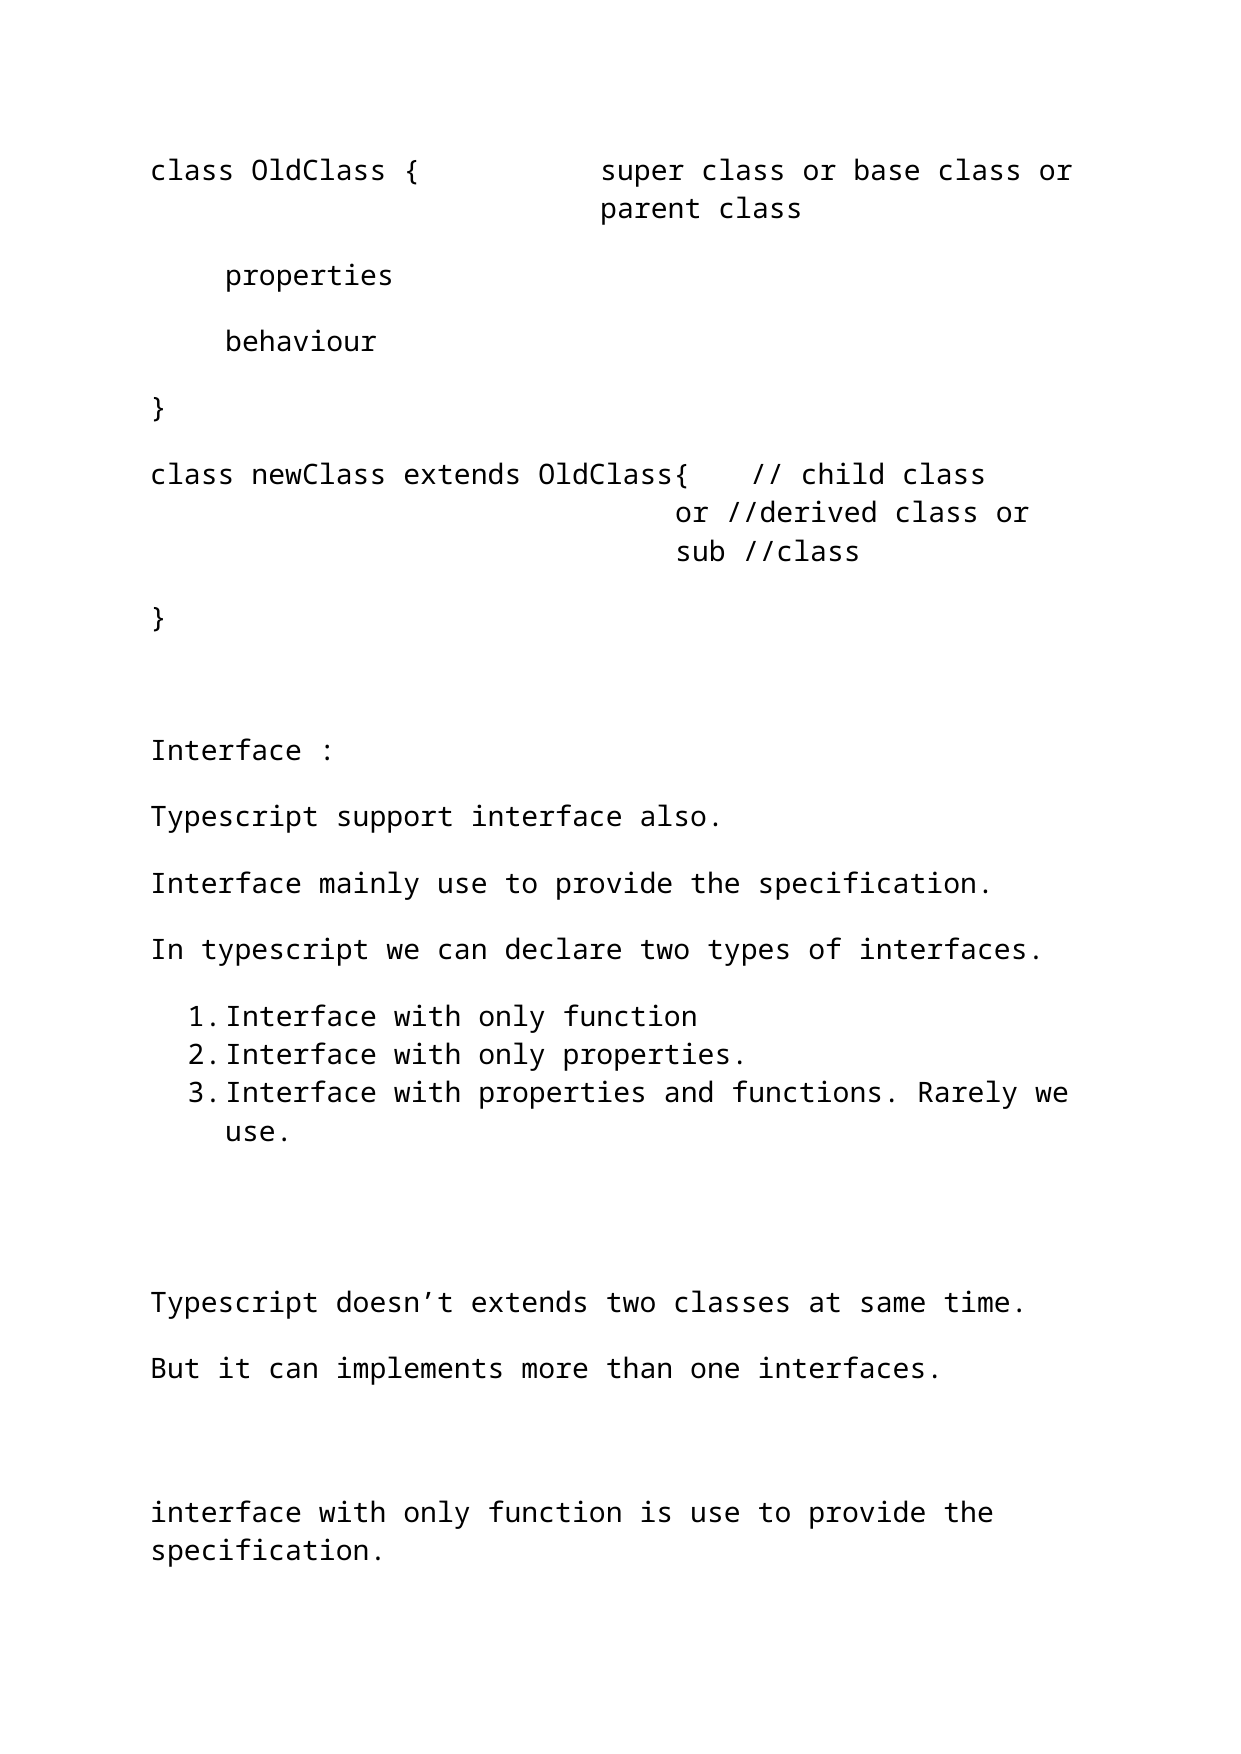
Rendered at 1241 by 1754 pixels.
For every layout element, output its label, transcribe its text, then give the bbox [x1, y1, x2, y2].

text In typescript we can declare two types of interfaces. [150, 929, 1090, 968]
text } [150, 597, 1090, 636]
text } [150, 388, 1090, 426]
text But it can implements more than one interfaces. [150, 1349, 1090, 1387]
text Typescript doesn’t extends two classes at same time. [150, 1244, 1090, 1321]
list Interface with only function [187, 996, 1090, 1034]
text Interface : [150, 730, 1090, 768]
list Interface with only properties. [187, 1034, 1090, 1073]
text properties [150, 255, 1090, 293]
text Typescript support interface also. [150, 797, 1090, 835]
text class OldClass { super class or base class or parent class [150, 150, 1090, 227]
list Interface with properties and functions. Rarely we use. [187, 1073, 1090, 1149]
text class newClass extends OldClass{ // child class or //derived class or sub //class [150, 454, 1090, 569]
text interface with only function is use to provide the specification. [150, 1415, 1090, 1568]
text behaviour [150, 321, 1090, 359]
text Interface mainly use to provide the specification. [150, 863, 1090, 901]
